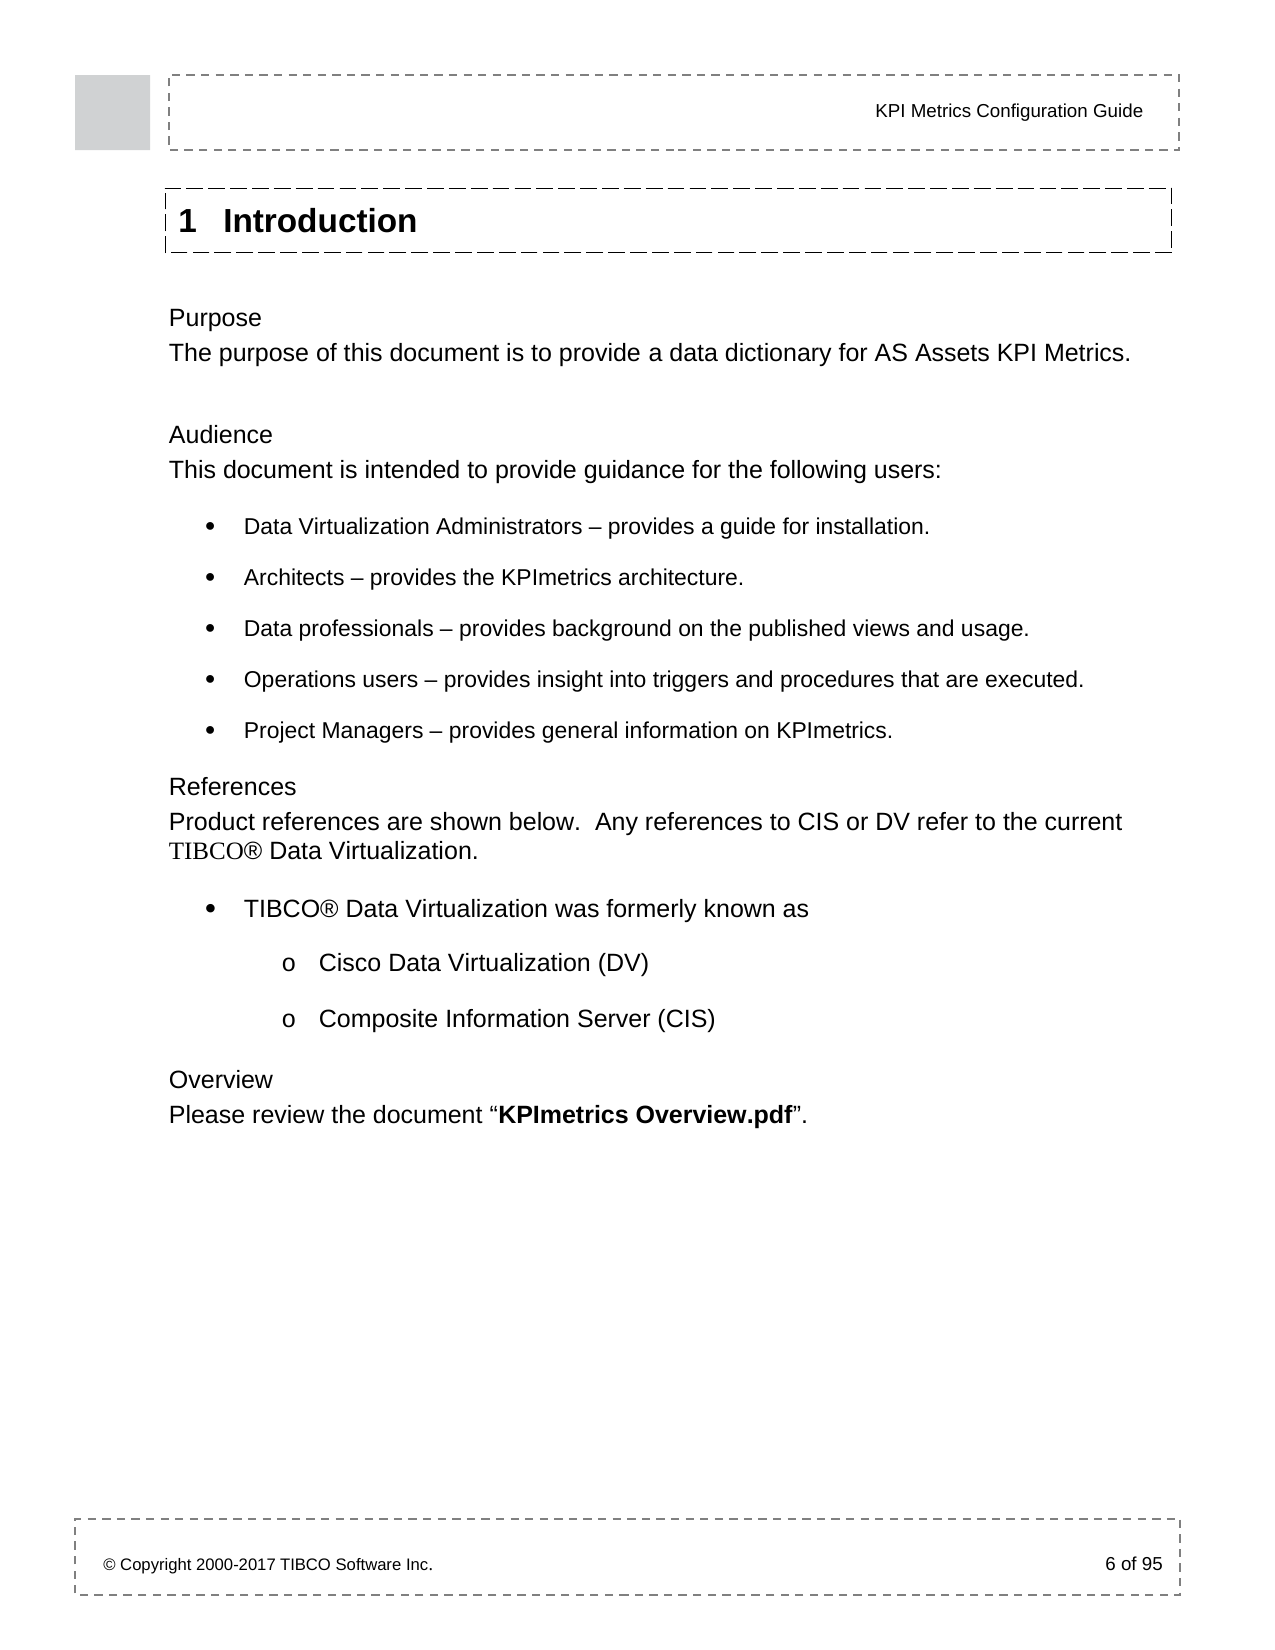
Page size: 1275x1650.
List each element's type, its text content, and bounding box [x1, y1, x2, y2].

text The purpose of this document is to provide a data dictionary for AS Assets KPI Metrics. [169, 338, 1162, 367]
subtitle Overview [169, 1064, 1162, 1093]
list Cisco Data Virtualization (DV) [281, 948, 1161, 979]
text Please review the document “KPImetrics Overview.pdf”. [169, 1099, 1162, 1128]
list Operations users – provides insight into triggers and procedures that are executed. [206, 666, 1161, 692]
text This document is intended to provide guidance for the following users: [169, 456, 1162, 484]
list Composite Information Server (CIS) [281, 1004, 1161, 1035]
subtitle References [169, 772, 1162, 801]
subtitle Introduction [164, 187, 1172, 253]
text Product references are shown below. Any references to CIS or DV refer to the current TIBCO® Data Virtualization. [169, 807, 1162, 865]
list Data Virtualization Administrators – provides a guide for installation. [206, 513, 1161, 539]
list TIBCO® Data Virtualization was formerly known as [206, 894, 1161, 923]
list Architects – provides the KPImetrics architecture. [206, 564, 1161, 590]
subtitle Purpose [169, 303, 1162, 332]
list Project Managers – provides general information on KPImetrics. [206, 717, 1161, 743]
list Data professionals – provides background on the published views and usage. [206, 615, 1161, 641]
subtitle Audience [169, 421, 1162, 449]
